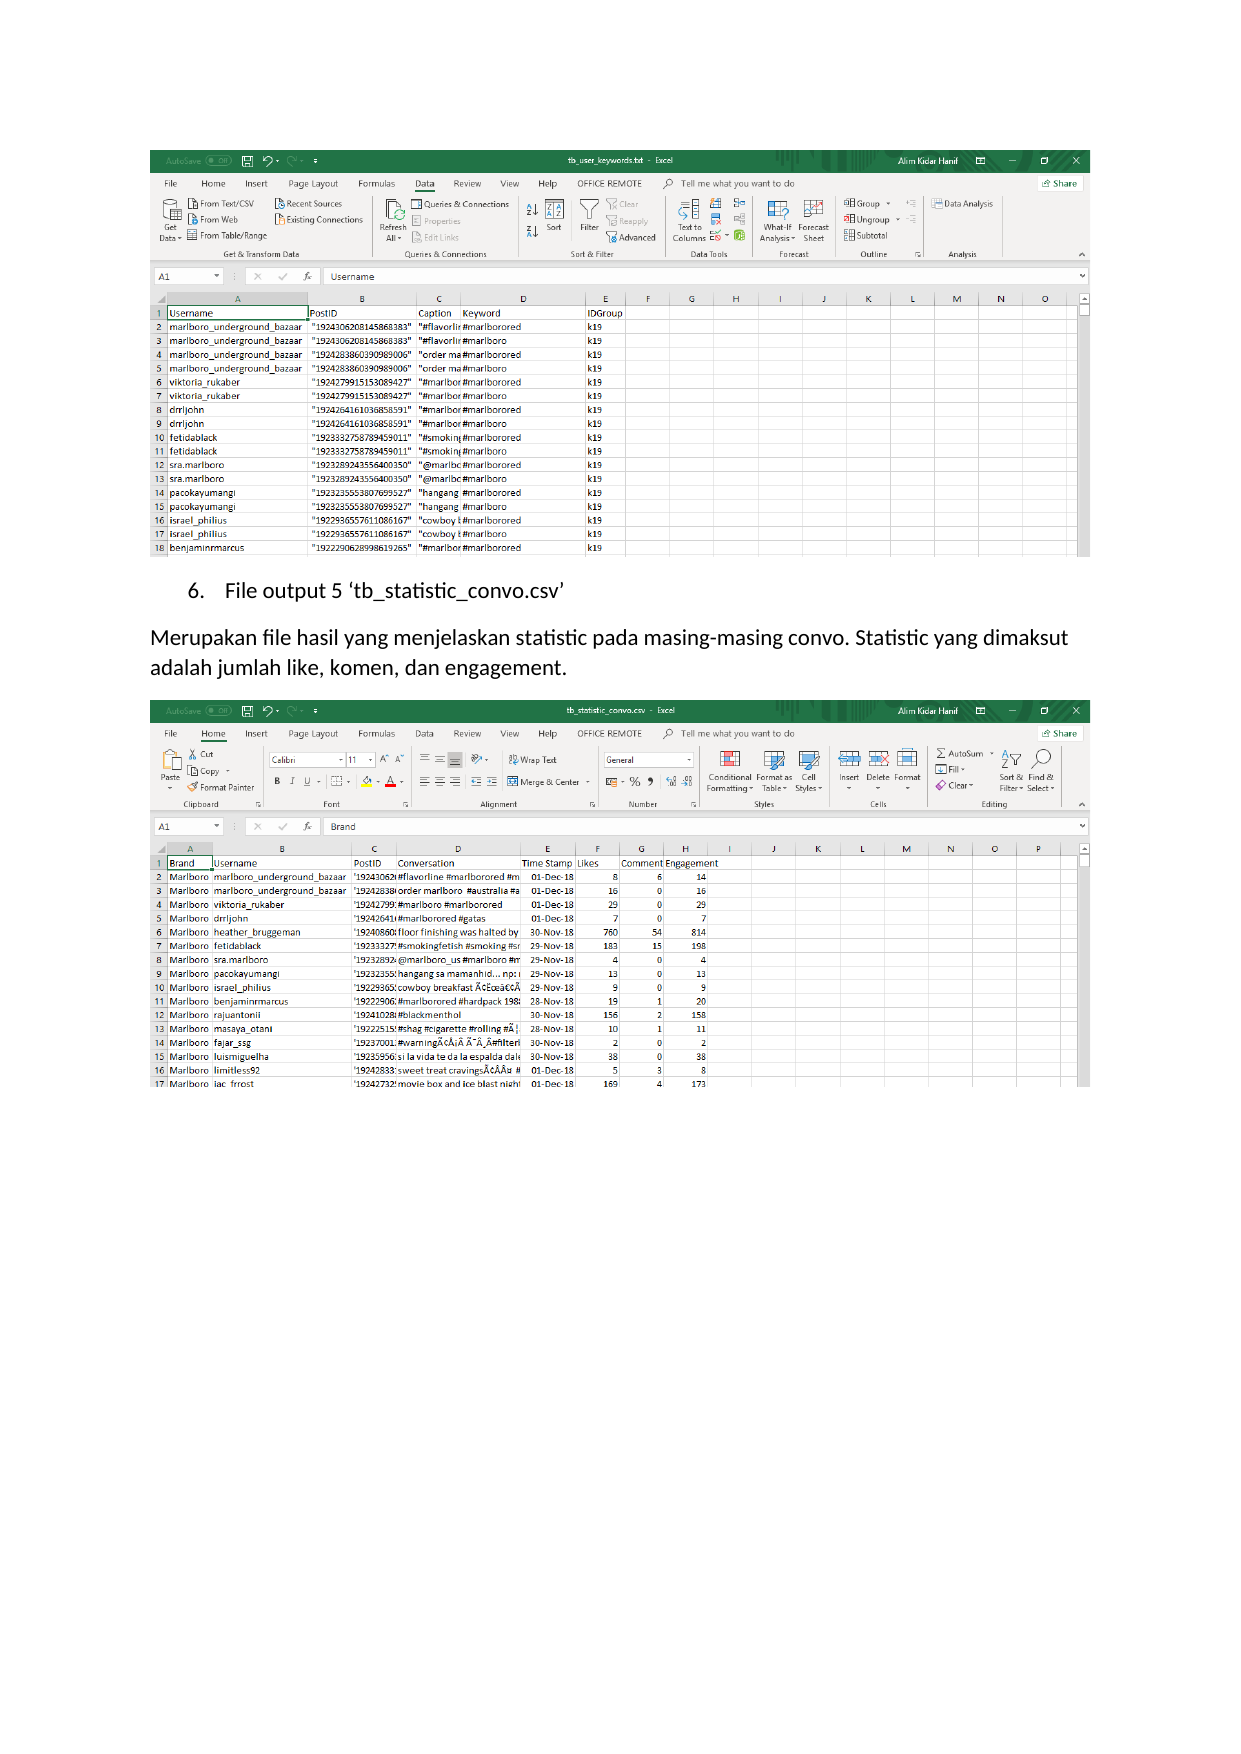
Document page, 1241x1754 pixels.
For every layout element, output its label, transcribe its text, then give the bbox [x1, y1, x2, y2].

text Merupakan file hasil yang menjelaskan statistic pada masing-masing convo. Statistic yang dimaksut adalah jumlah like, komen, dan engagement. [150, 623, 1090, 681]
list File output 5 ‘tb_statistic_convo.csv’ [187, 576, 1090, 604]
picture [150, 700, 1091, 1087]
picture [150, 150, 1091, 557]
